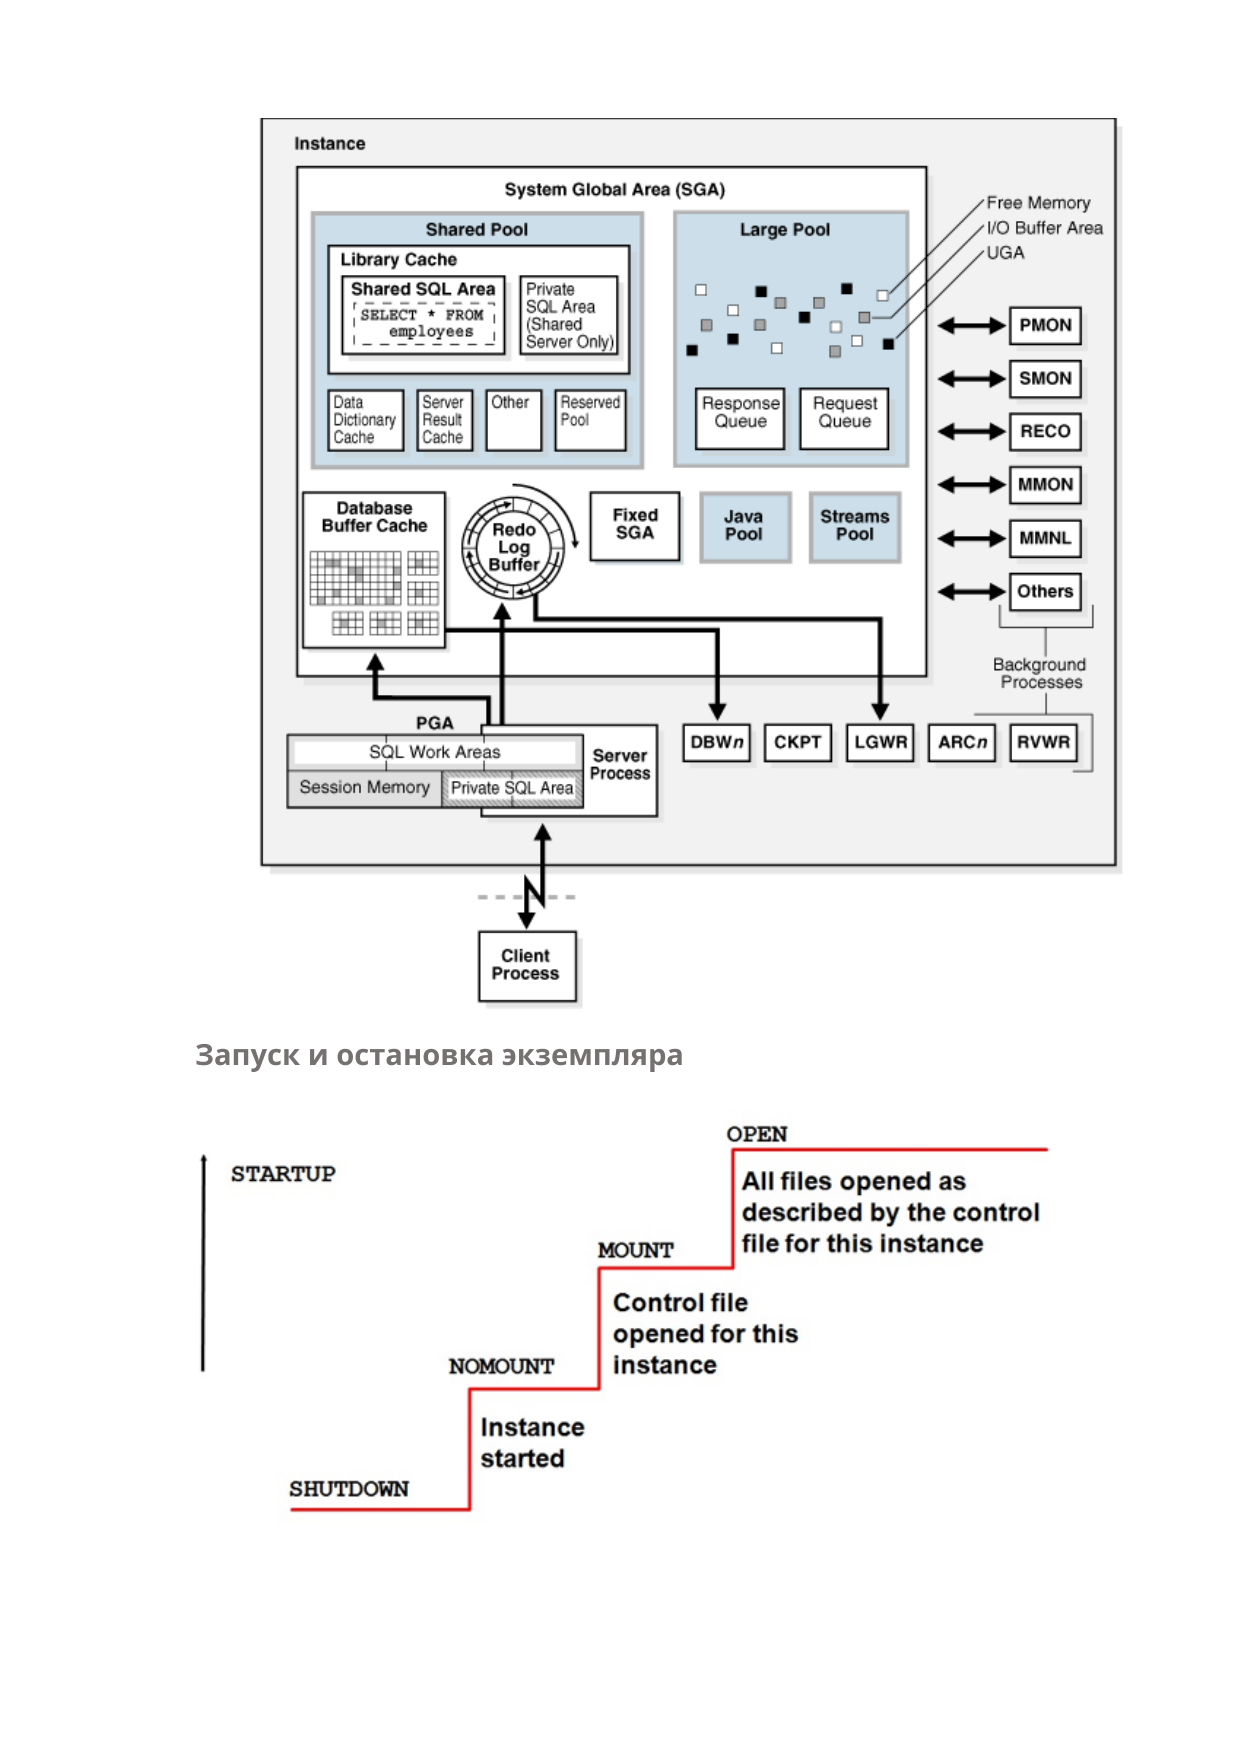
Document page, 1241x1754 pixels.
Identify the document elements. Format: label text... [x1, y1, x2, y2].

picture [177, 118, 1123, 1009]
picture [177, 1093, 1128, 1626]
text Запуск и остановка экземпляра [195, 1034, 1152, 1074]
